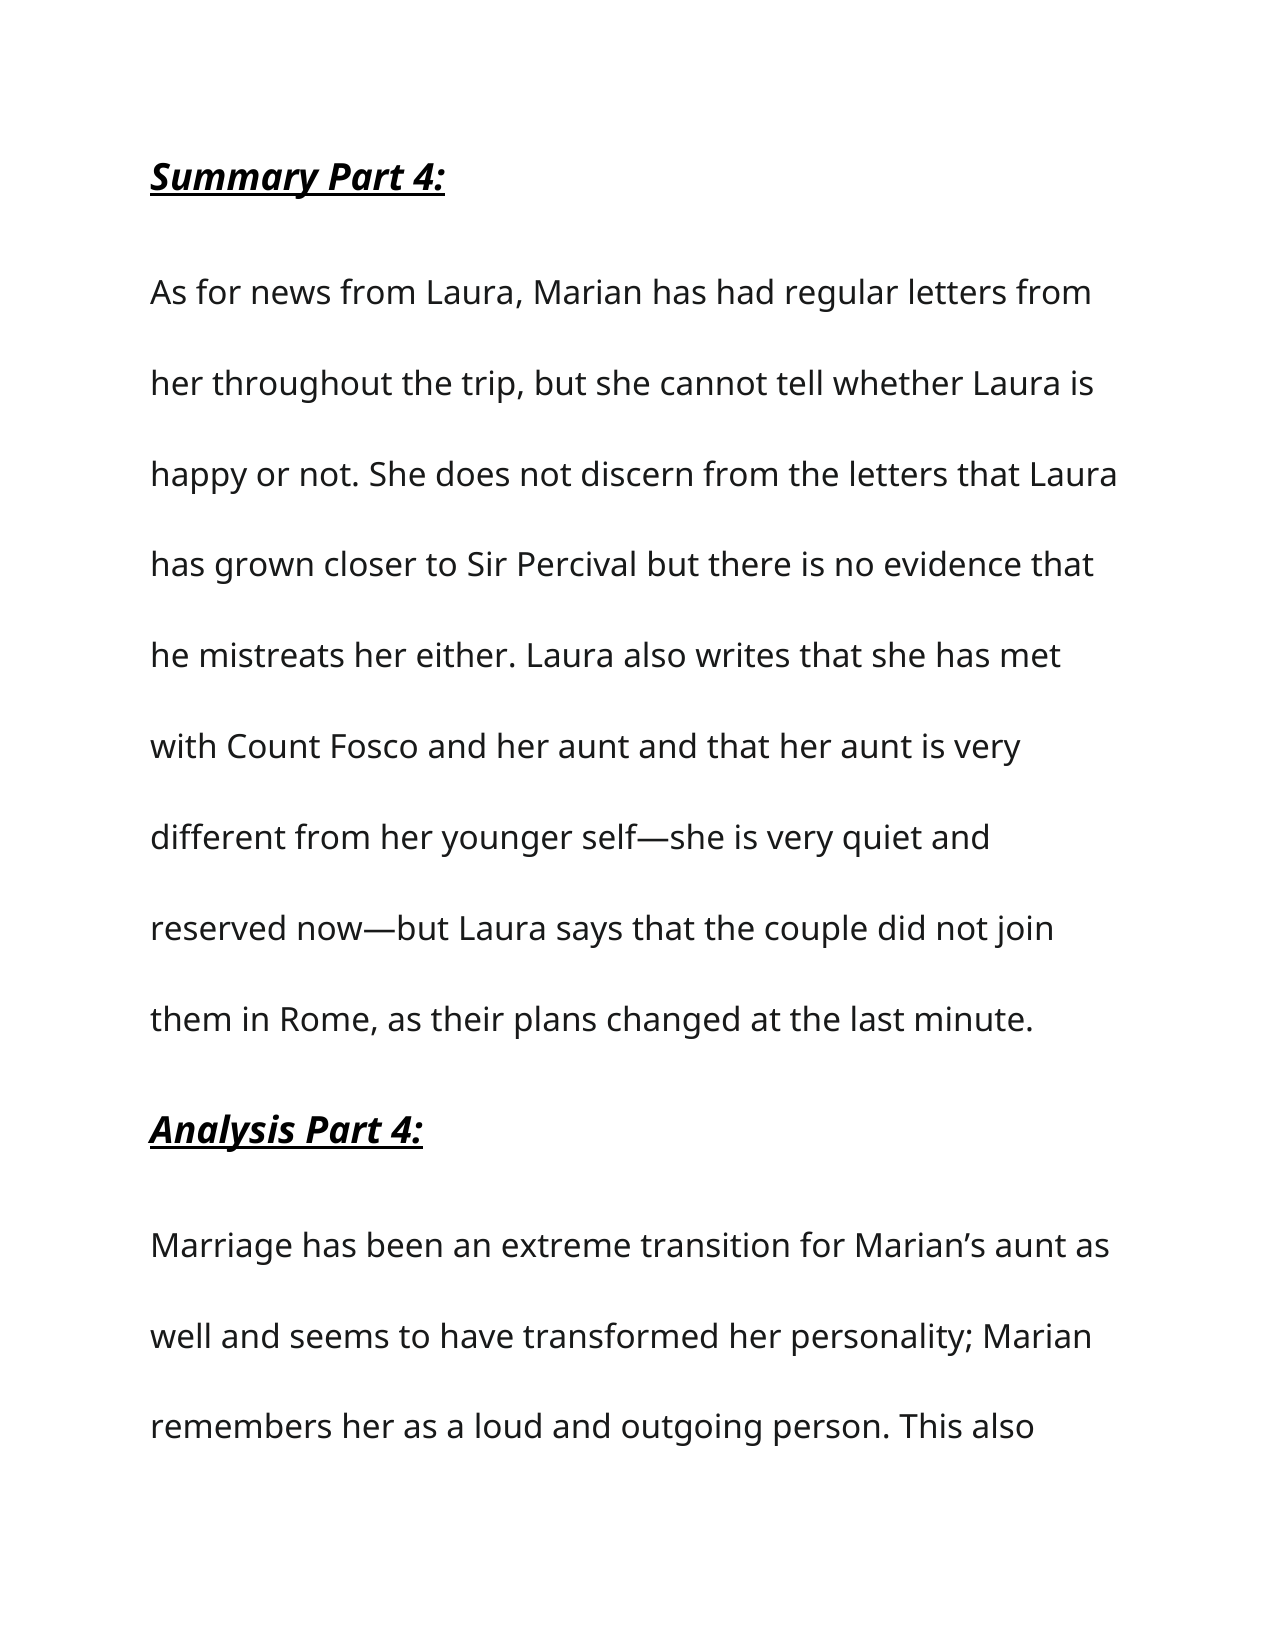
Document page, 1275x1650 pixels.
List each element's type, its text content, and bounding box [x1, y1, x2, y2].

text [150, 1222, 1125, 1449]
text Summary Part 4: [150, 150, 1125, 201]
text Analysis Part 4: [150, 1103, 1125, 1154]
text As for news from Laura, Marian has had regular letters from her throughout the trip, but she cannot tell whether Laura is happy or not. She does not discern from the letters that Laura has grown closer to Sir Percival but there is no evidence that he mistreats her either. Laura also writes that she has met with Count Fosco and her aunt and that her aunt is very different from her younger self—she is very quiet and reserved now—but Laura says that the couple did not join them in Rome, as their plans changed at the last minute. [150, 269, 1125, 1041]
